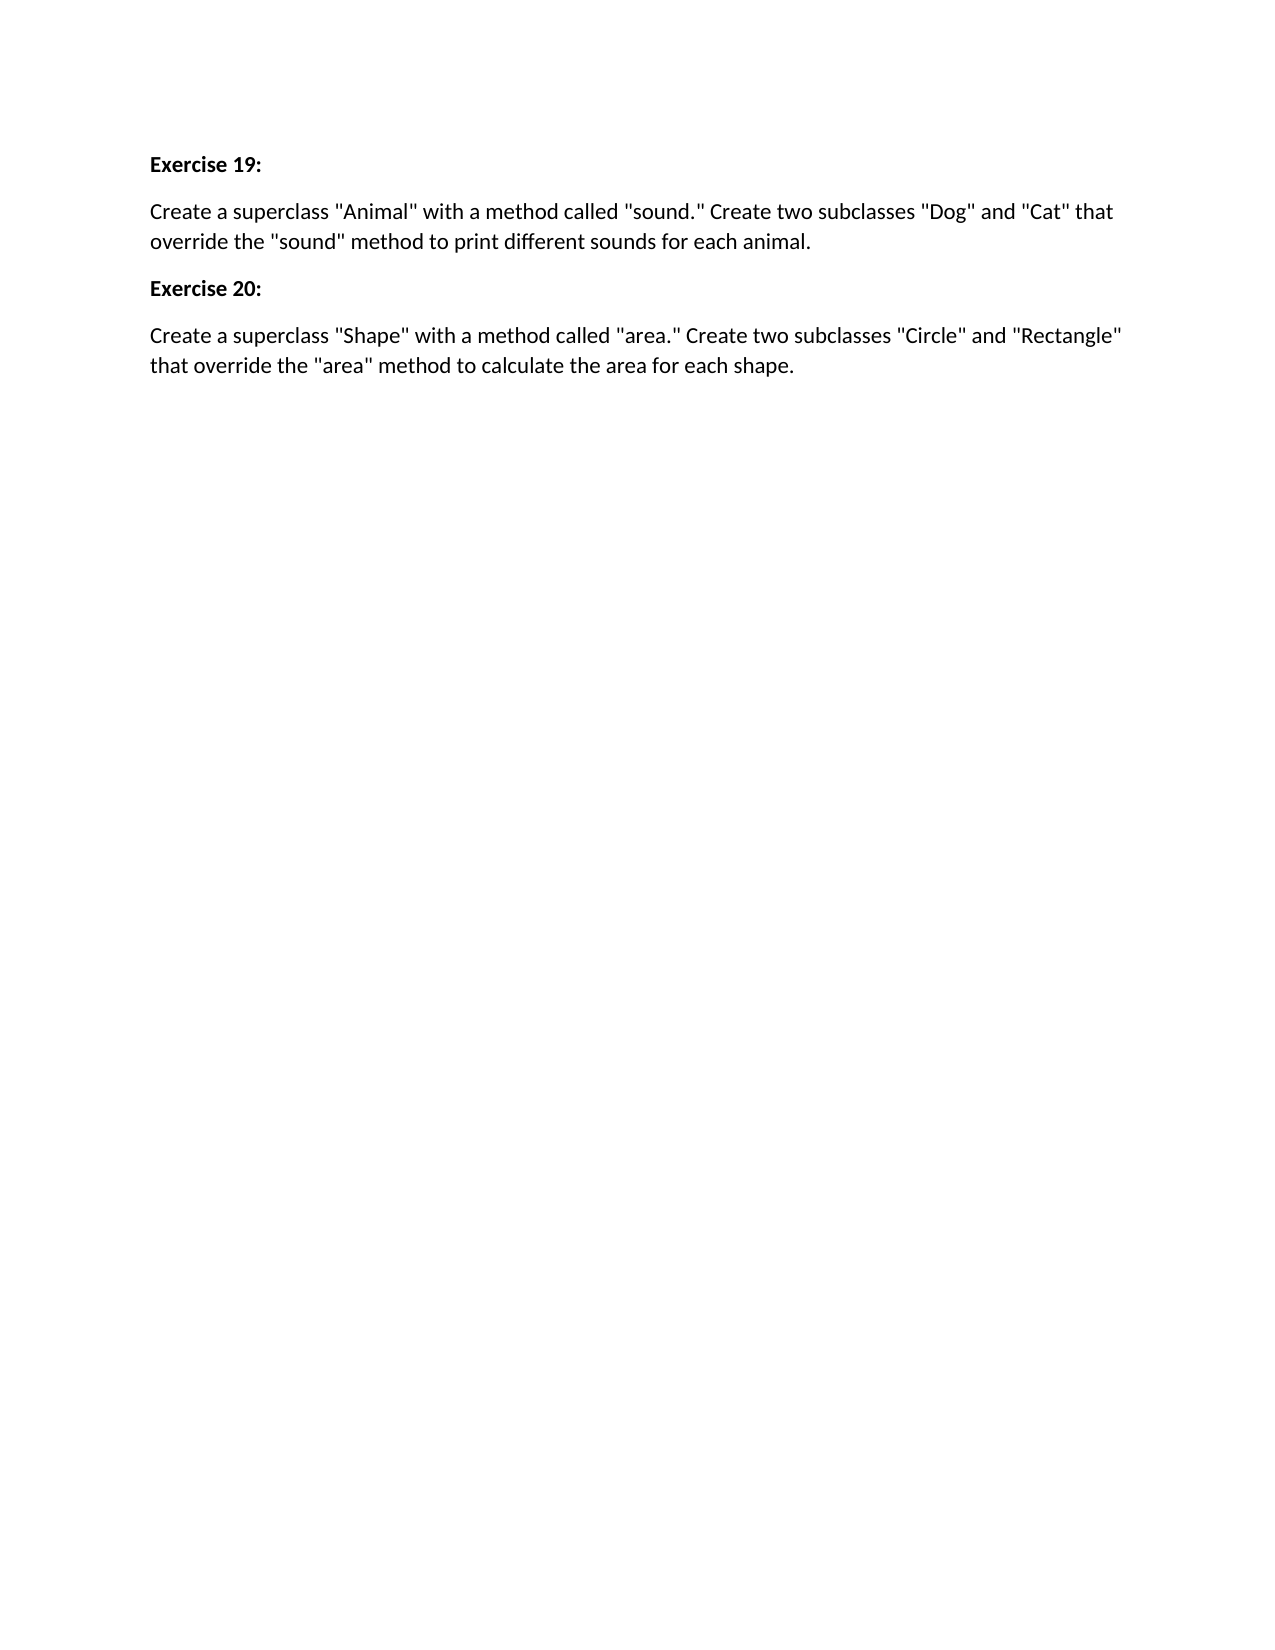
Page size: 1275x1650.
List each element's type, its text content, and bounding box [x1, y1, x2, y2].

text Create a superclass "Animal" with a method called "sound." Create two subclasses "Dog" and "Cat" that override the "sound" method to print different sounds for each animal. [150, 197, 1125, 255]
text Create a superclass "Shape" with a method called "area." Create two subclasses "Circle" and "Rectangle" that override the "area" method to calculate the area for each shape. [150, 321, 1125, 379]
text Exercise 19: [150, 150, 1125, 178]
text Exercise 20: [150, 274, 1125, 302]
